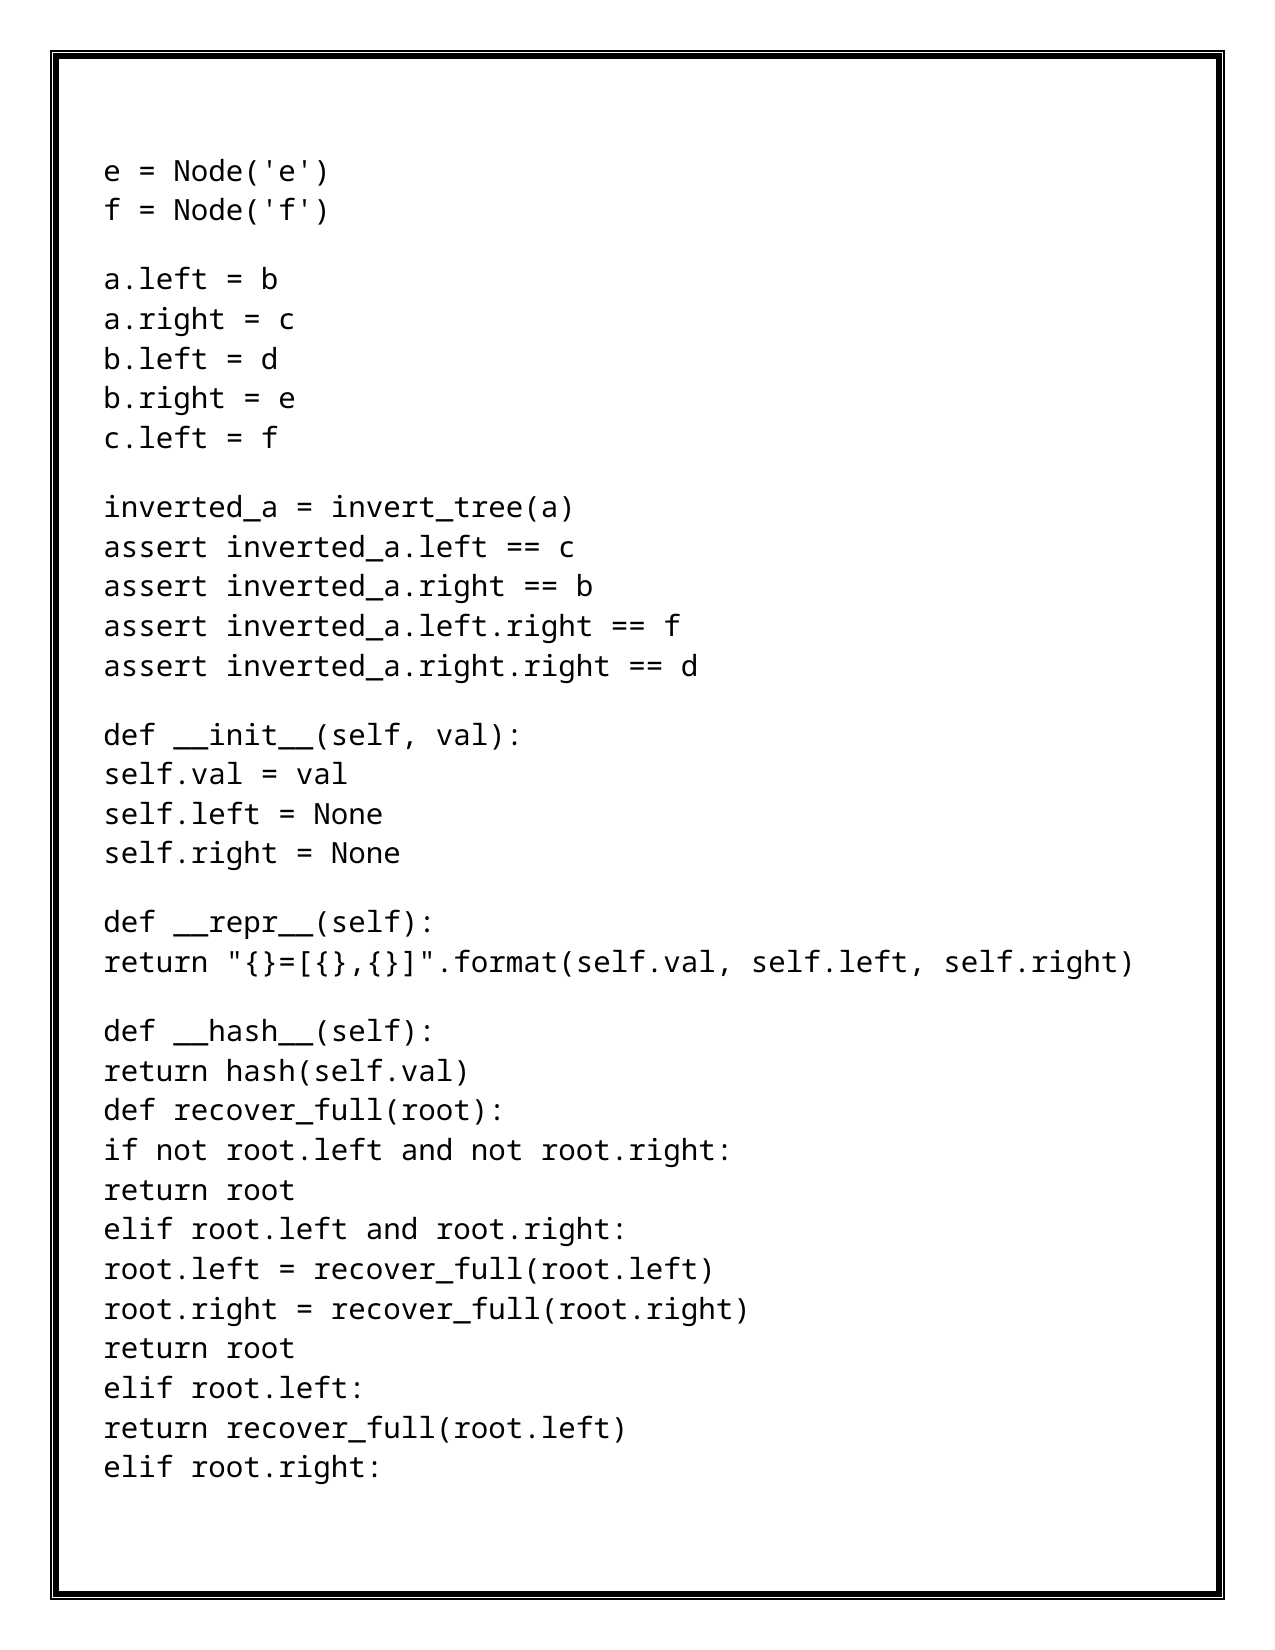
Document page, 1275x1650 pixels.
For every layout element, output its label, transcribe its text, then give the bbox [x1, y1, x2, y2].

text a.left = b a.right = c b.left = d b.right = e c.left = f [103, 258, 1181, 457]
text def __init__(self, val): self.val = val self.left = None self.right = None [103, 714, 1181, 872]
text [103, 150, 1181, 229]
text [103, 1010, 1181, 1486]
text def __repr__(self): return "{}=[{},{}]".format(self.val, self.left, self.right) [103, 902, 1181, 981]
text inverted_a = invert_tree(a) assert inverted_a.left == c assert inverted_a.right == b assert inverted_a.left.right == f assert inverted_a.right.right == d [103, 486, 1181, 684]
